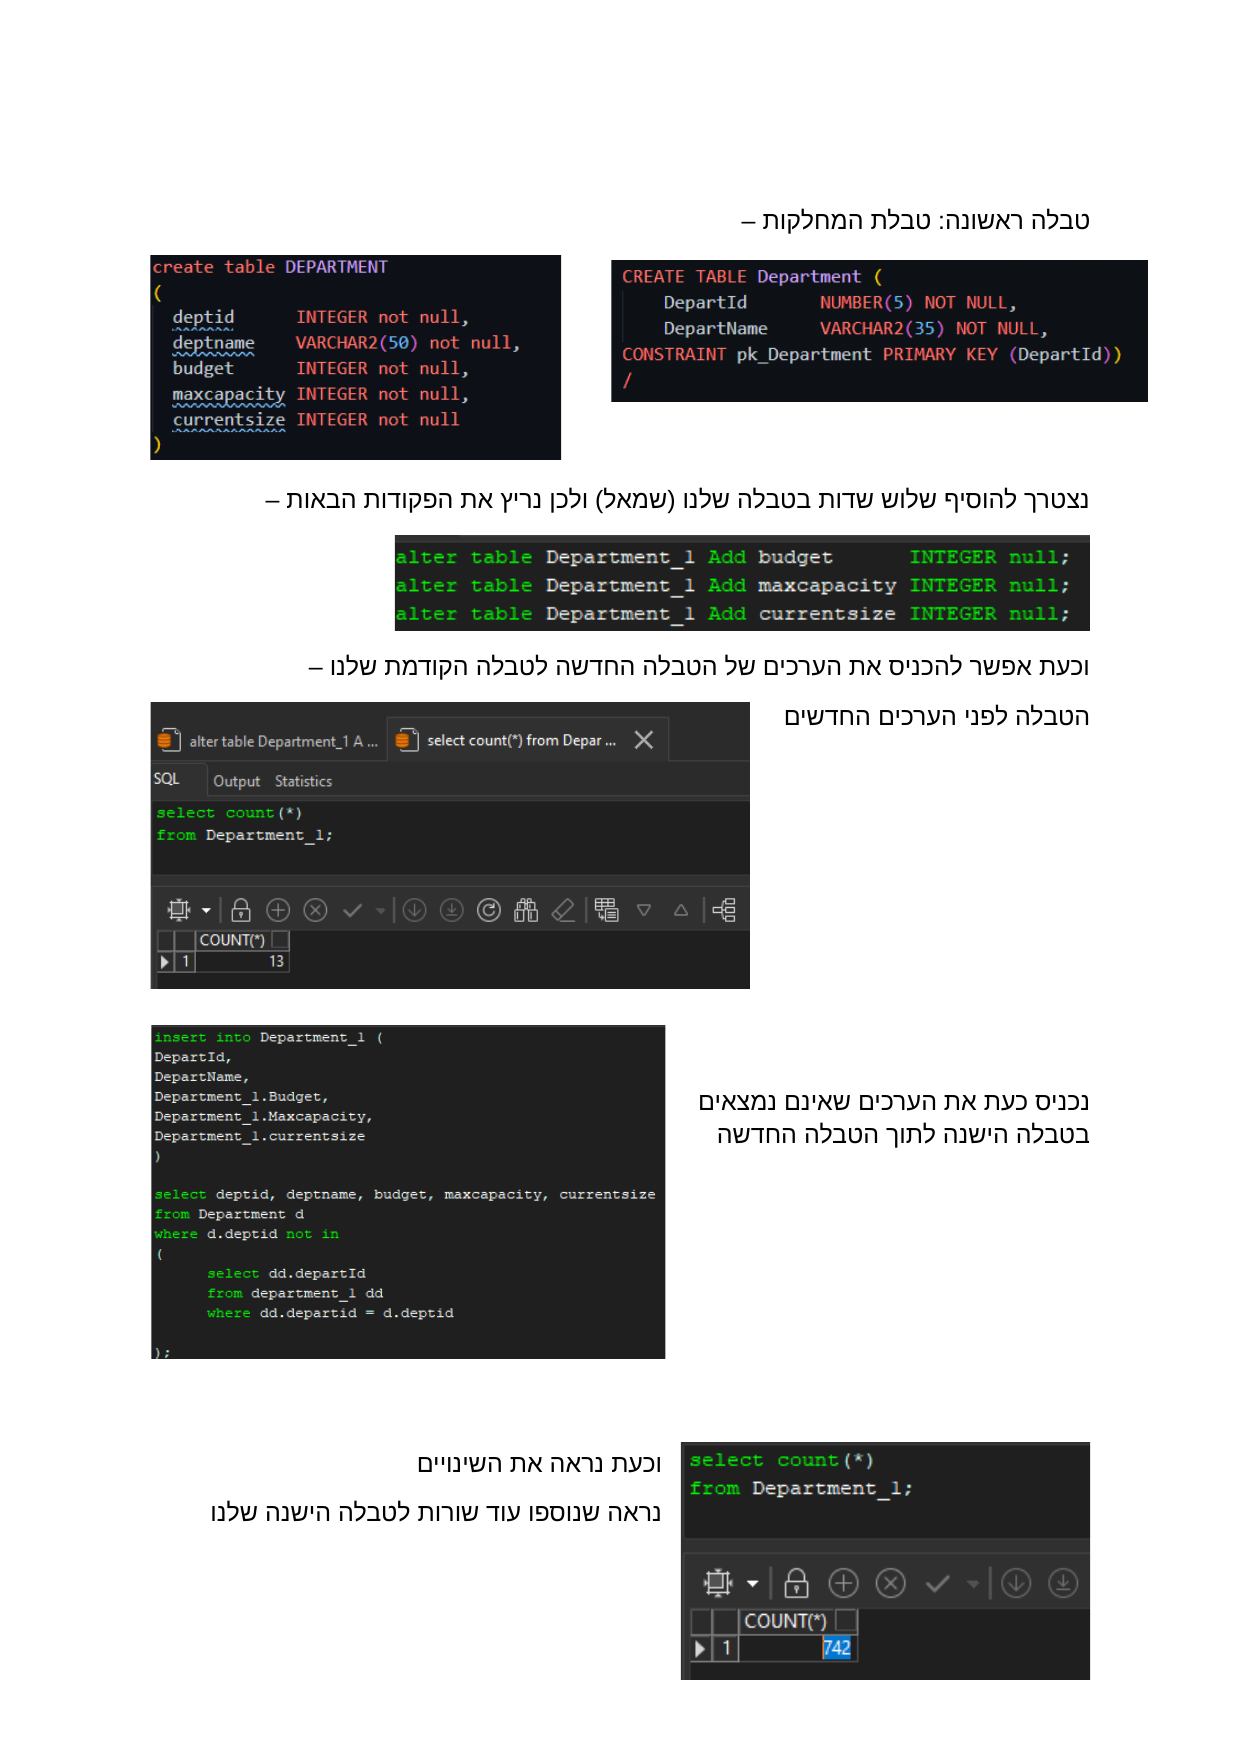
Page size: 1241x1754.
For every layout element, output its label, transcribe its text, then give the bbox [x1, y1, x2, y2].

text נכניס כעת את הערכים שאינם נמצאים בטבלה הישנה לתוך הטבלה החדשה [666, 1087, 1090, 1148]
text נצטרך להוסיף שלוש שדות בטבלה שלנו (שמאל) ולכן נריץ את הפקודות הבאות – [150, 367, 1090, 514]
text וכעת נראה את השינויים [150, 1448, 680, 1477]
text טבלה ראשונה: טבלת המחלקות – [150, 206, 1090, 234]
text נראה שנוספו עוד שורות לטבלה הישנה שלנו [150, 1498, 680, 1527]
picture [680, 1442, 1091, 1680]
picture [150, 255, 562, 460]
text וכעת אפשר להכניס את הערכים של הטבלה החדשה לטבלה הקודמת שלנו – [150, 652, 1090, 681]
picture [151, 1025, 666, 1359]
picture [394, 535, 1090, 631]
picture [611, 260, 1148, 402]
picture [150, 702, 750, 989]
text הטבלה לפני הערכים החדשים [750, 702, 1090, 731]
